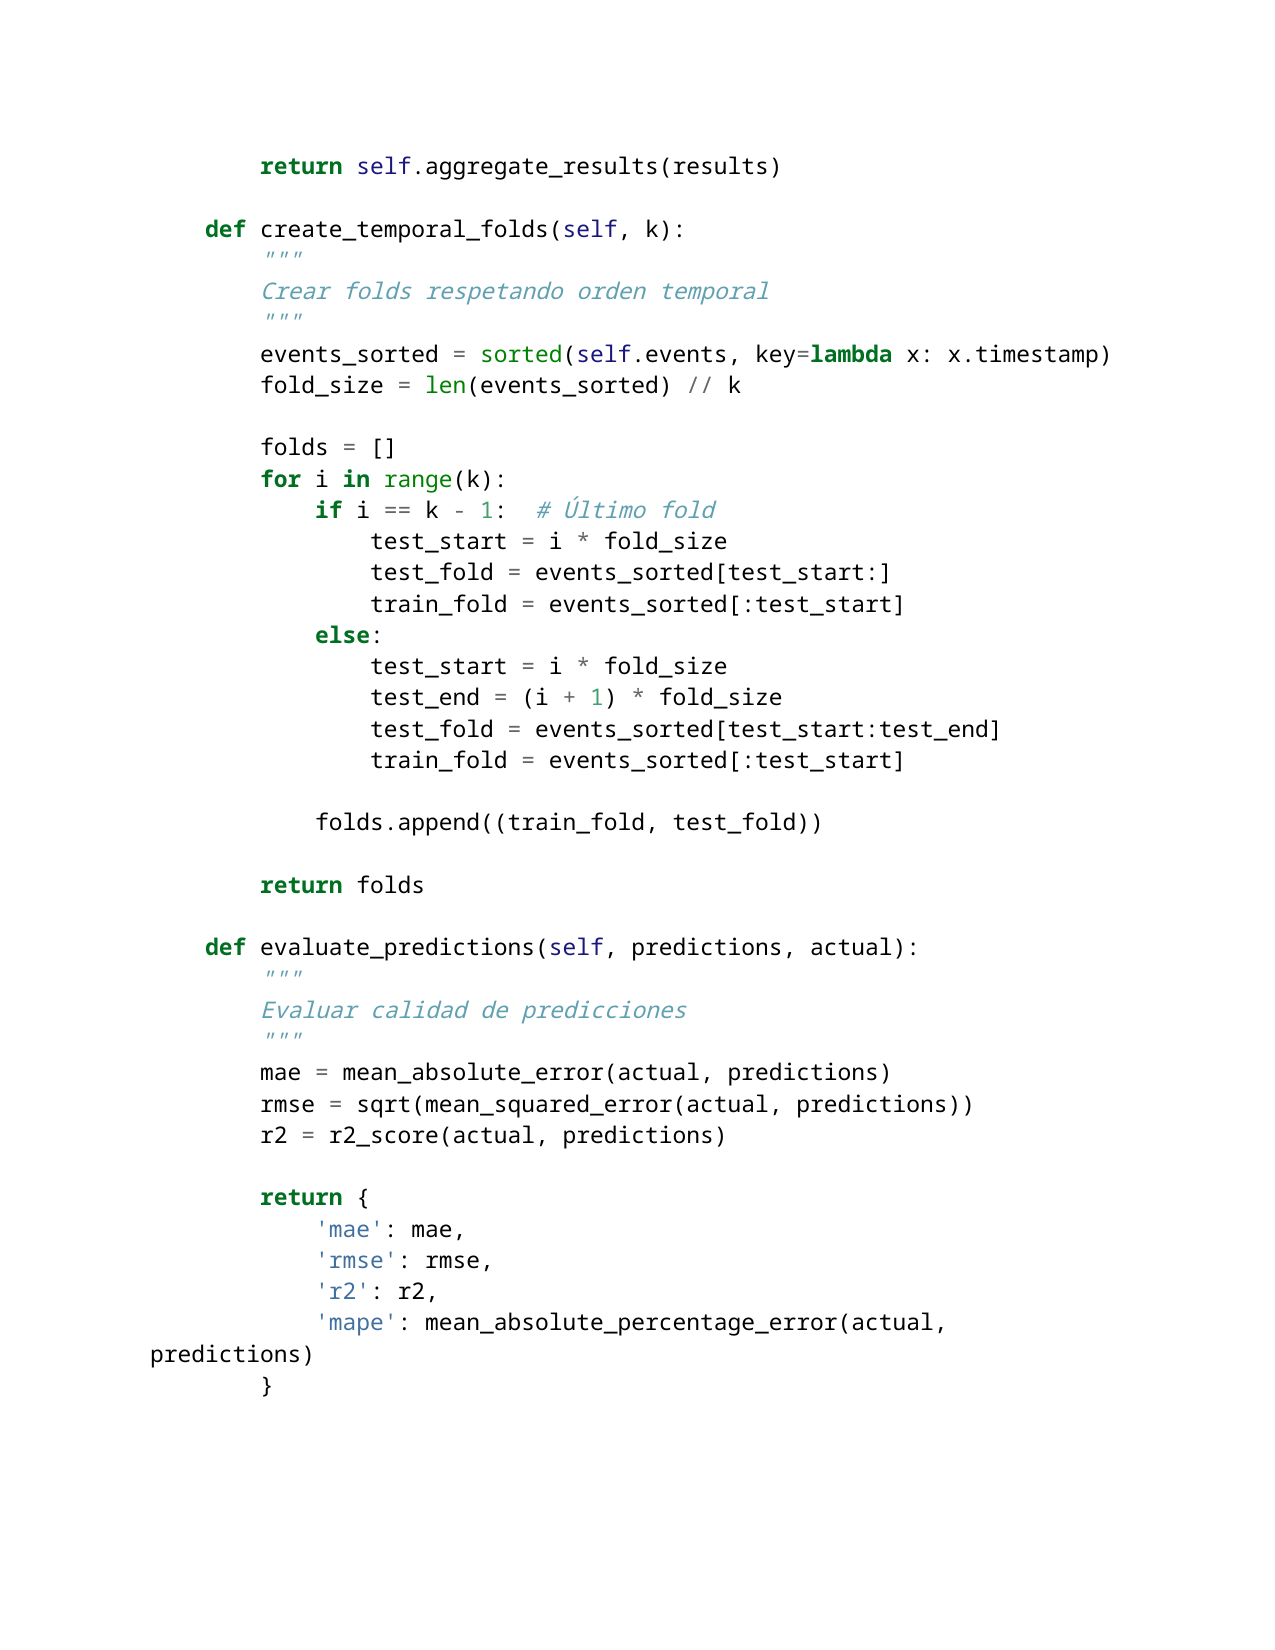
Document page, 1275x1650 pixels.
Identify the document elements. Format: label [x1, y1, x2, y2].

text [150, 150, 1125, 1400]
